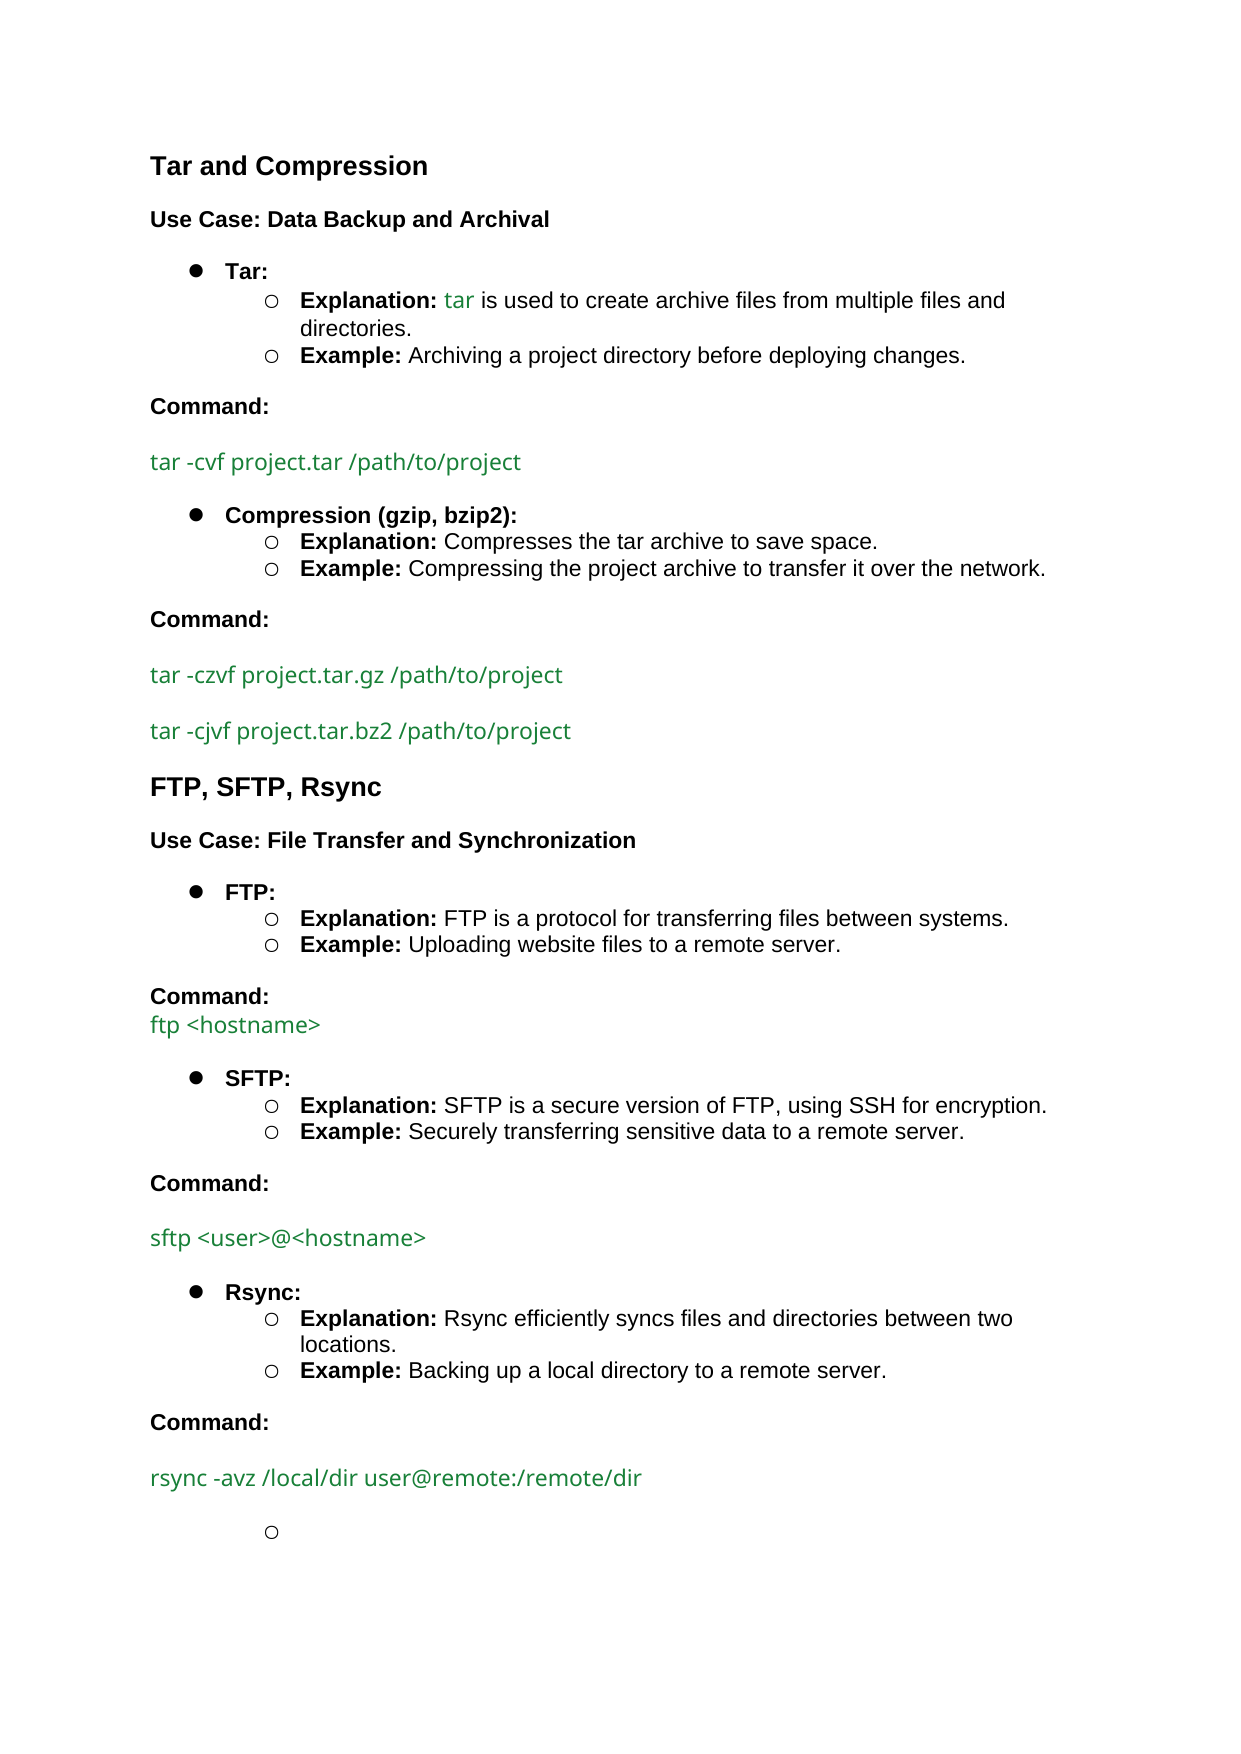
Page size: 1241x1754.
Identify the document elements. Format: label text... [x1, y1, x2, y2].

list Explanation: FTP is a protocol for transferring files between systems. [262, 905, 1090, 931]
list Explanation: tar is used to create archive files from multiple files and directories. [262, 284, 1090, 342]
subtitle Use Case: File Transfer and Synchronization [150, 827, 1090, 854]
subtitle Tar and Compression [150, 150, 1090, 181]
list Compression (gzip, bzip2): [187, 502, 1090, 528]
list Tar: [187, 258, 1090, 284]
list Example: Backing up a local directory to a remote server. [262, 1357, 1090, 1384]
list Explanation: SFTP is a secure version of FTP, using SSH for encryption. [262, 1092, 1090, 1118]
text Command: rsync -avz /local/dir user@remote:/remote/dir [150, 1409, 1090, 1493]
list Example: Securely transferring sensitive data to a remote server. [262, 1118, 1090, 1144]
list Example: Uploading website files to a remote server. [262, 931, 1090, 958]
list Explanation: Compresses the tar archive to save space. [262, 528, 1090, 554]
list Rsync: [187, 1278, 1090, 1305]
list Example: Archiving a project directory before deploying changes. [262, 342, 1090, 368]
list Example: Compressing the project archive to transfer it over the network. [262, 554, 1090, 581]
subtitle Use Case: Data Backup and Archival [150, 206, 1090, 233]
text Command: tar -cvf project.tar /path/to/project [150, 393, 1090, 477]
list FTP: [187, 879, 1090, 905]
text Command: tar -czvf project.tar.gz /path/to/project [150, 606, 1090, 690]
text FTP, SFTP, Rsync [150, 771, 1090, 802]
list SFTP: [187, 1065, 1090, 1092]
text Command: ftp <hostname> [150, 983, 1090, 1040]
text Command: sftp <user>@<hostname> [150, 1169, 1090, 1253]
list Explanation: Rsync efficiently syncs files and directories between two locations. [262, 1305, 1090, 1357]
text tar -cjvf project.tar.bz2 /path/to/project [150, 715, 1090, 746]
